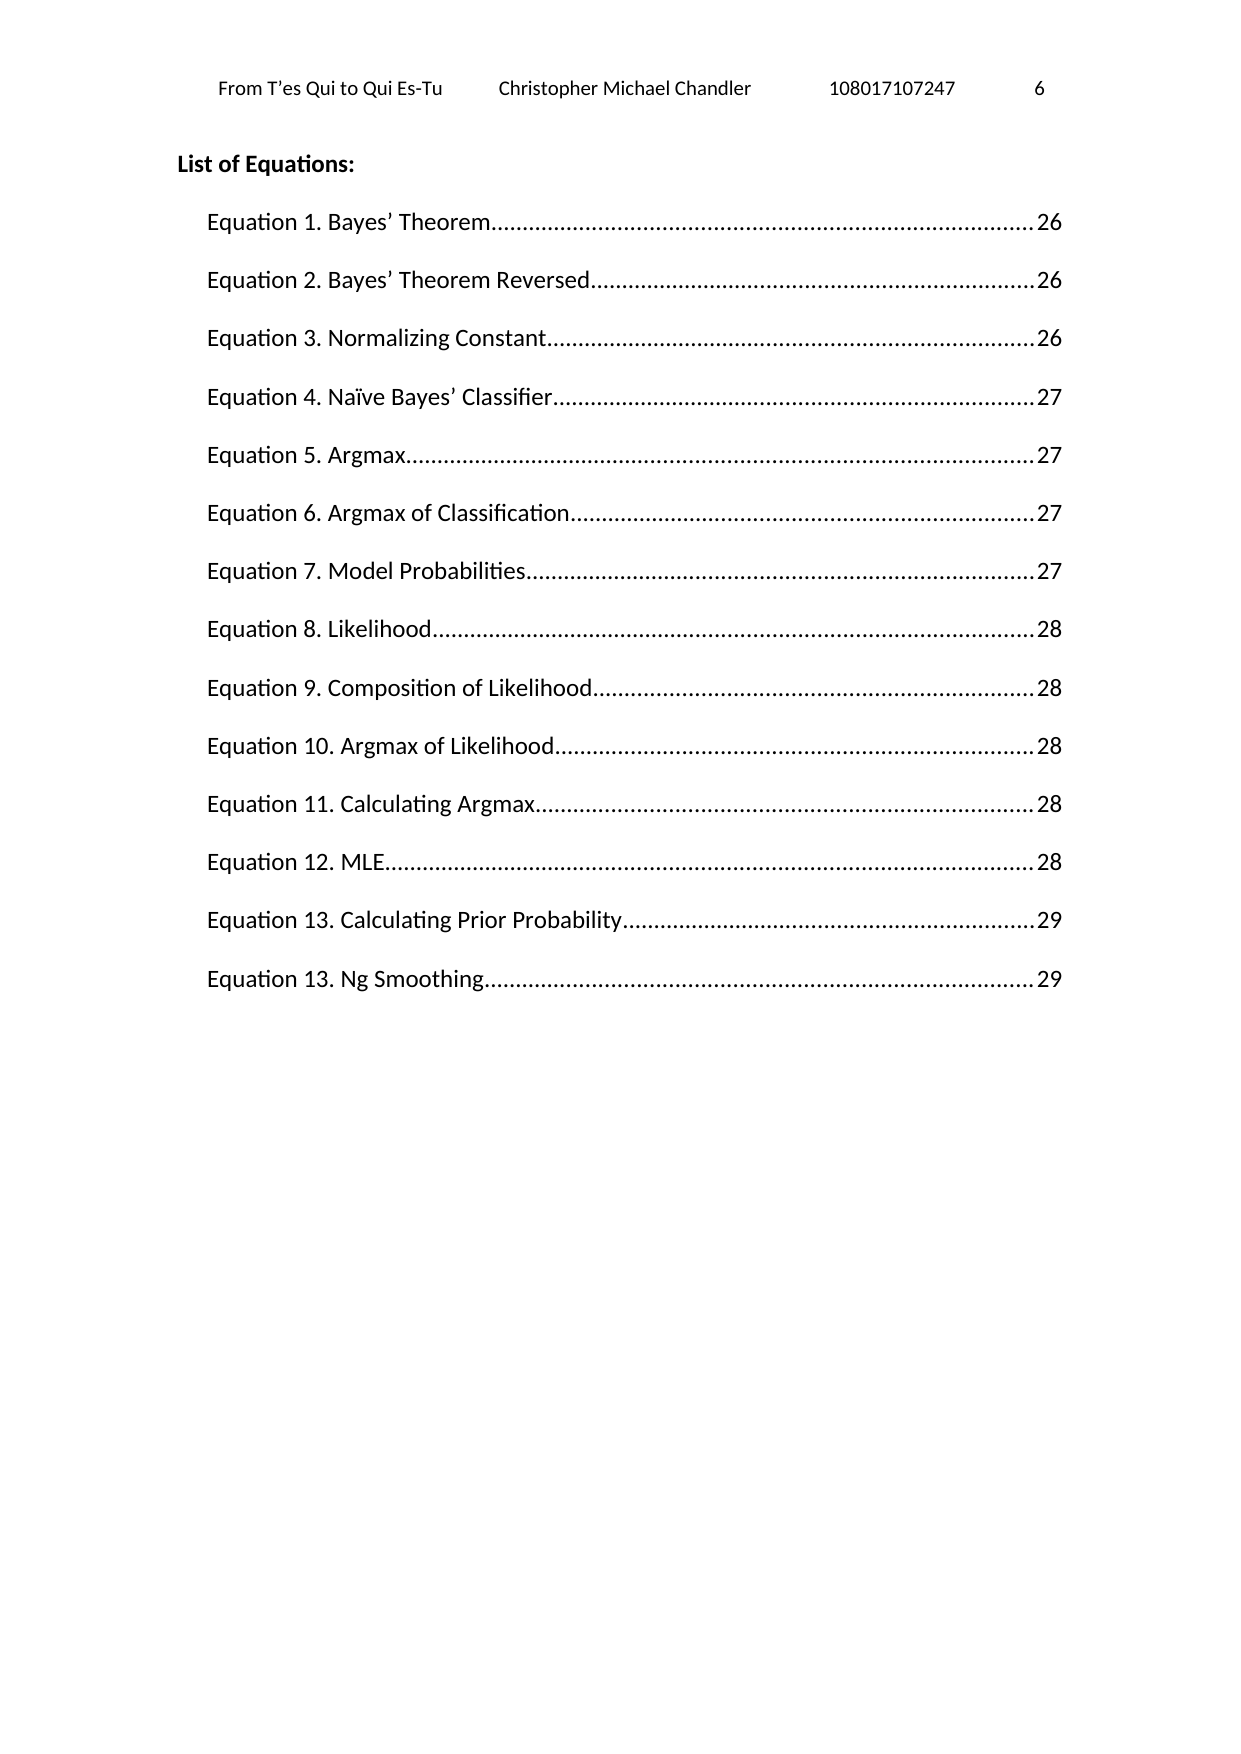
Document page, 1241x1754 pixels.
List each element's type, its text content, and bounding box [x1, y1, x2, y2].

text Equation 11. Calculating Argmax 28 [177, 788, 1063, 819]
text Equation 9. Composition of Likelihood 28 [177, 672, 1063, 702]
text Equation 7. Model Probabilities 27 [177, 555, 1063, 586]
text Equation 13. Ng Smoothing 29 [177, 963, 1063, 993]
text Equation 6. Argmax of Classification 27 [177, 497, 1063, 528]
text Equation 1. Bayes’ Theorem 26 [177, 206, 1063, 236]
text Equation 4. Naïve Bayes’ Classifier 27 [177, 381, 1063, 411]
text Equation 3. Normalizing Constant 26 [177, 322, 1063, 353]
text Equation 5. Argmax 27 [177, 439, 1063, 469]
text Equation 2. Bayes’ Theorem Reversed 26 [177, 264, 1063, 295]
text Equation 12. MLE 28 [177, 846, 1063, 877]
text Equation 13. Calculating Prior Probability 29 [177, 905, 1063, 935]
text Equation 10. Argmax of Likelihood 28 [177, 730, 1063, 761]
text Equation 8. Likelihood 28 [177, 613, 1063, 644]
text List of Equations: [177, 148, 1063, 178]
